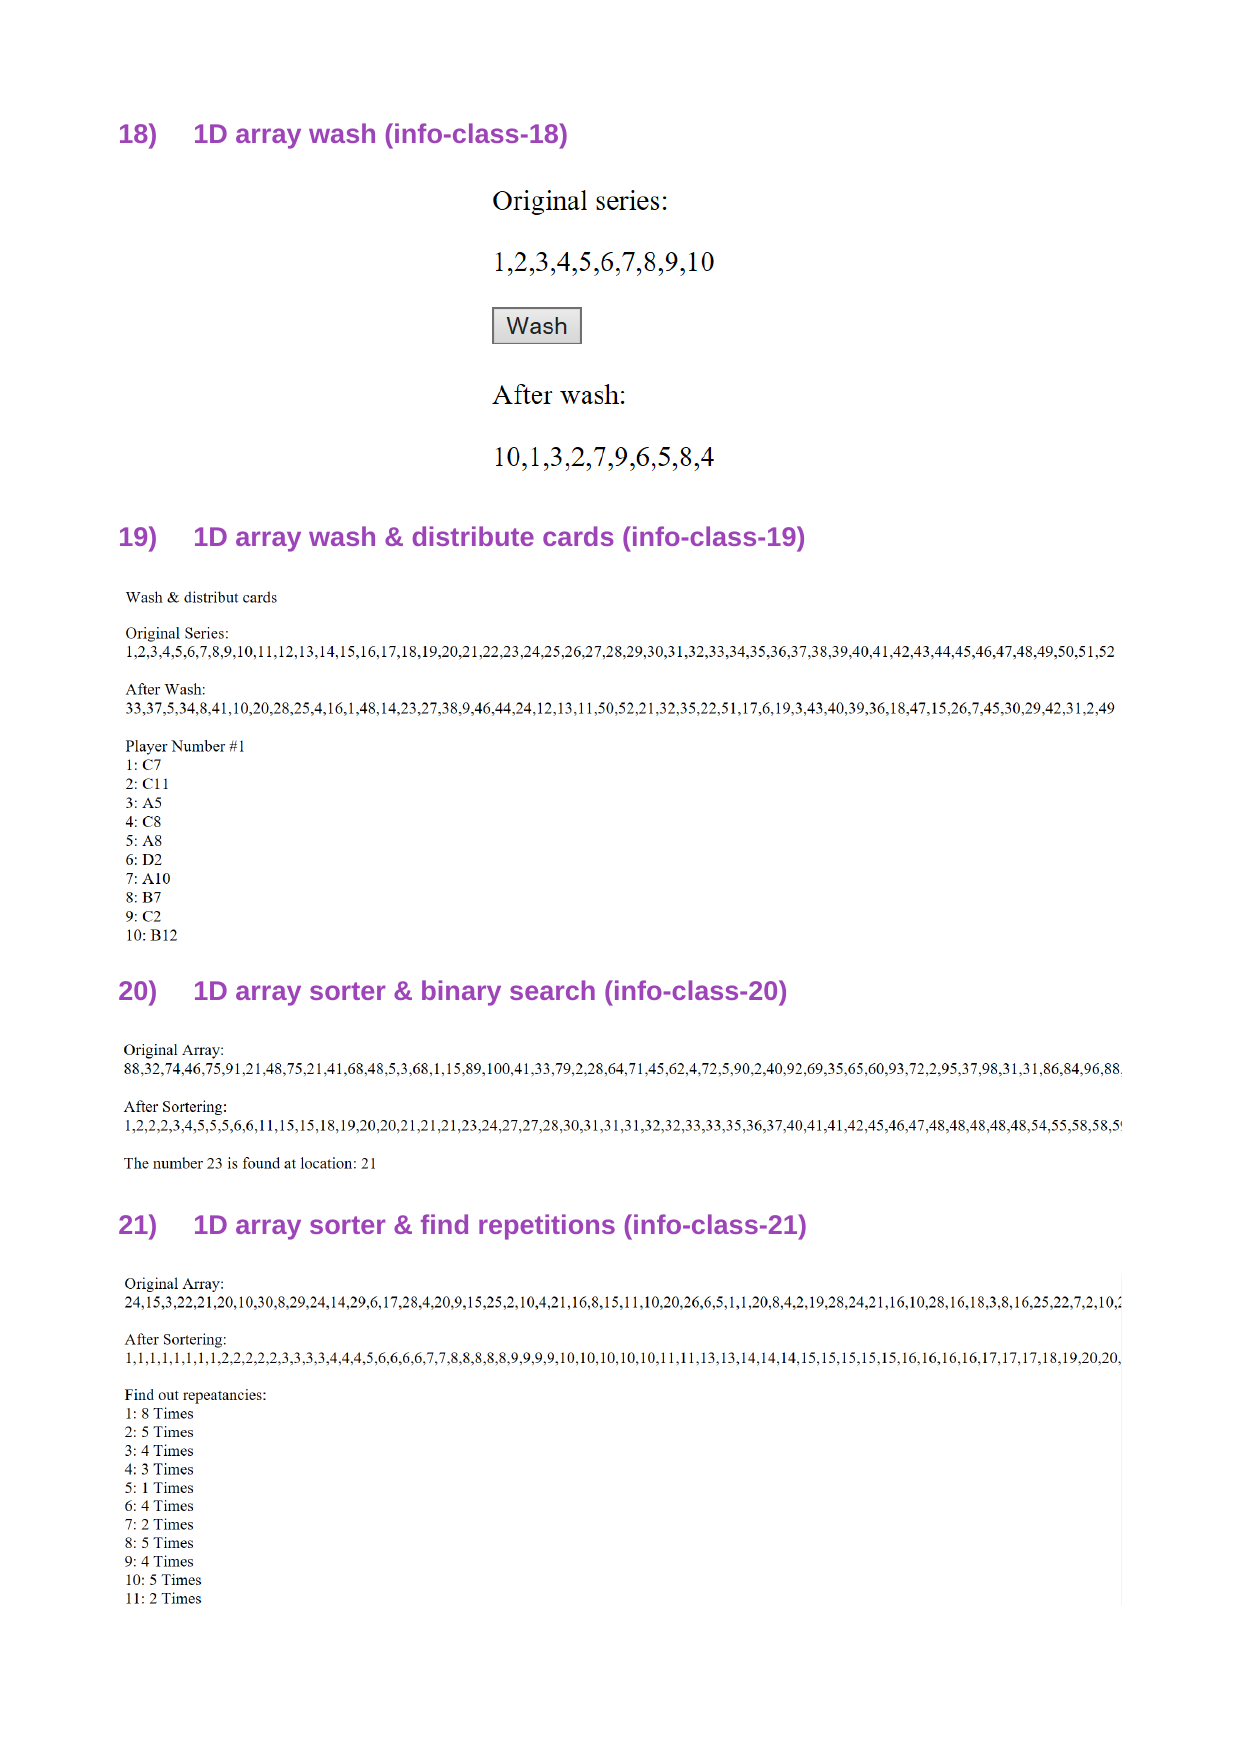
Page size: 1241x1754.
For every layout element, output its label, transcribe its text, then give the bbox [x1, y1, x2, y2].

picture [118, 1037, 1122, 1178]
list 1D array wash & distribute cards (info-class-19) [118, 521, 1122, 552]
picture [118, 583, 1122, 944]
picture [485, 180, 756, 490]
list 1D array wash (info-class-18) [118, 118, 1122, 149]
list 1D array sorter & find repetitions (info-class-21) [118, 1209, 1122, 1240]
list 1D array sorter & binary search (info-class-20) [118, 975, 1122, 1006]
picture [118, 1271, 1122, 1605]
